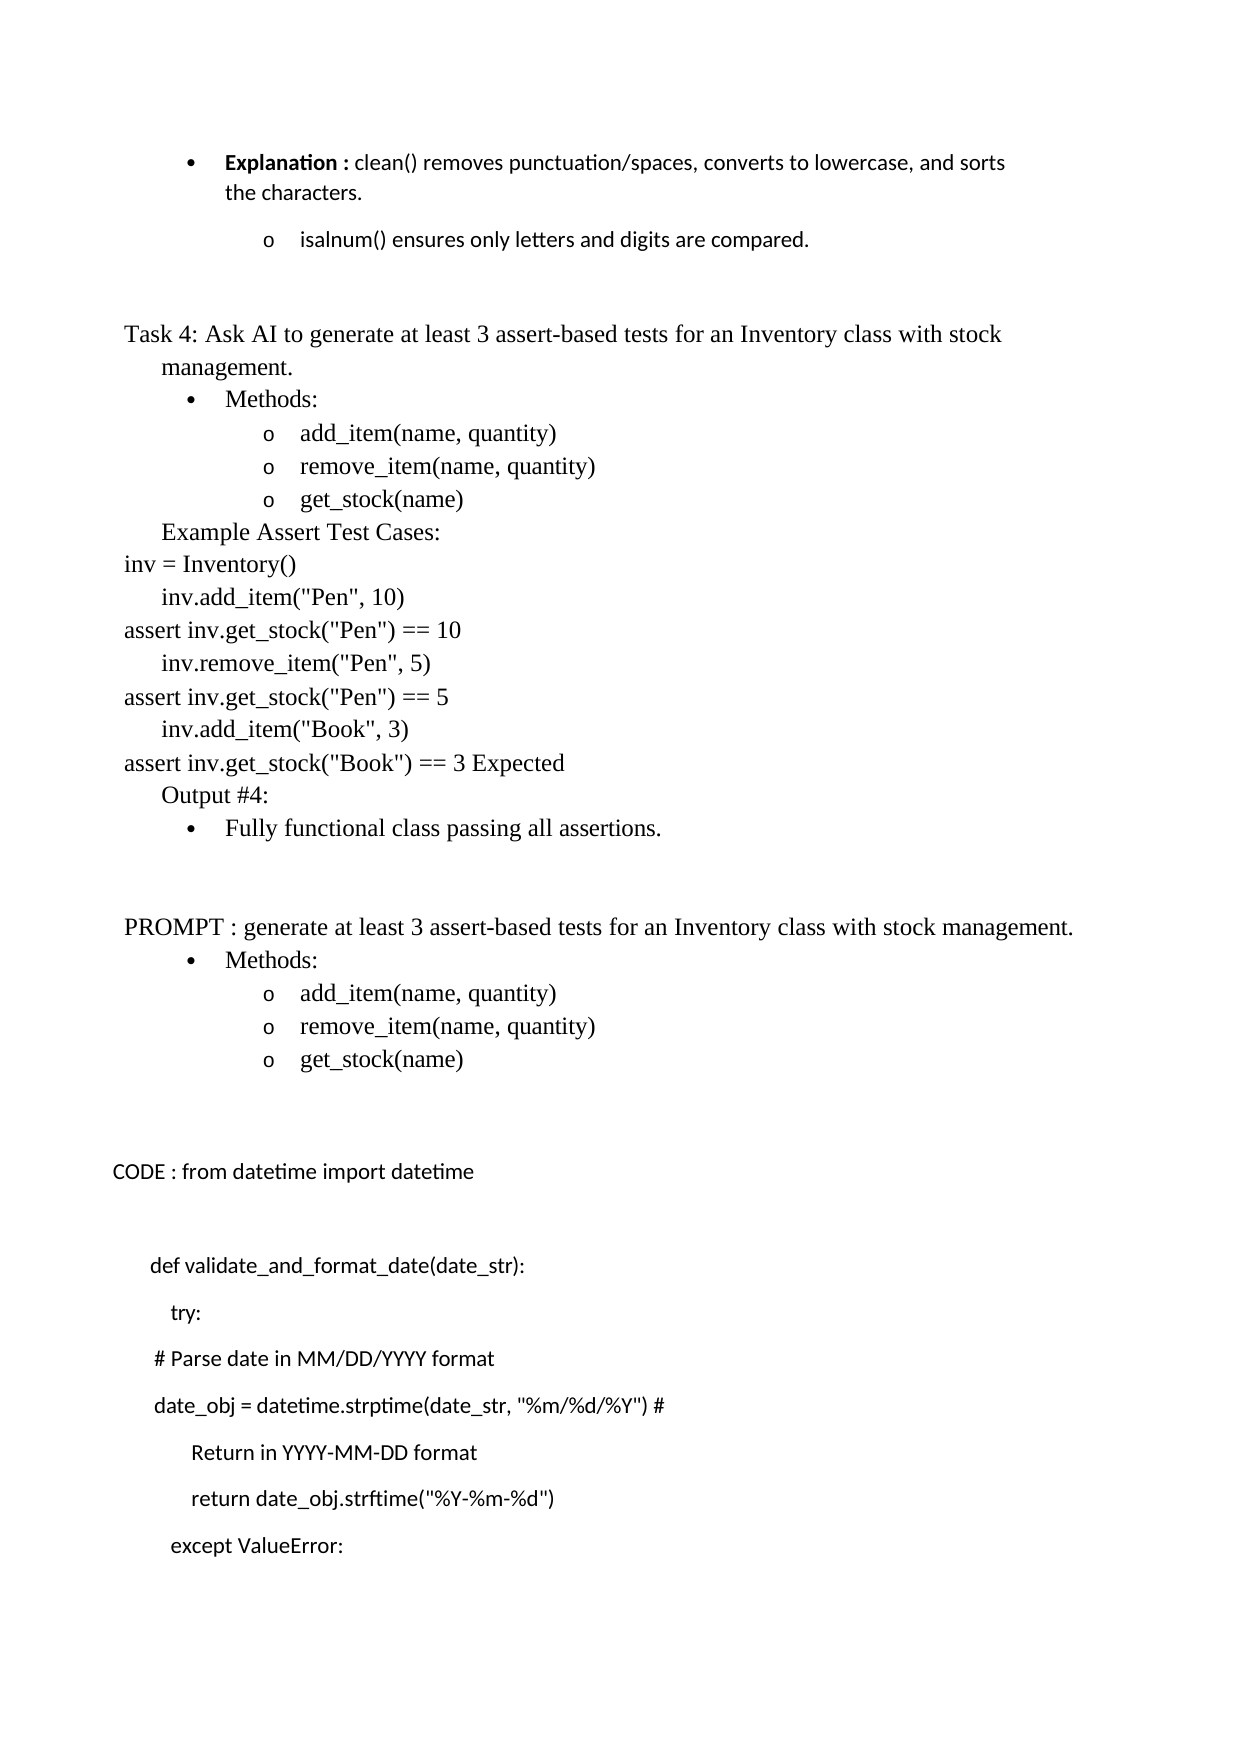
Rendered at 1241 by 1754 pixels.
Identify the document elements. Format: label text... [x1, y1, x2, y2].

list get_stock(name) Example Assert Test Cases: [161, 484, 467, 546]
text PROMPT : generate at least 3 assert-based tests for an Inventory class with stock management. [124, 912, 1093, 941]
list remove_item(name, quantity) [262, 451, 1093, 481]
text inv = Inventory() inv.add_item("Pen", 10) [124, 549, 405, 611]
text date_obj = datetime.strptime(date_str, "%m/%d/%Y") # Return in YYYY-MM-DD format [154, 1391, 693, 1466]
list add_item(name, quantity) [262, 978, 1093, 1008]
list get_stock(name) [262, 1044, 1093, 1074]
list Explanation : clean() removes punctuation/spaces, converts to lowercase, and sorts the characters. [187, 148, 1038, 206]
text assert inv.get_stock("Book") == 3 Expected Output #4: [124, 748, 589, 809]
text CODE : from datetime import datetime [113, 1157, 1093, 1186]
list remove_item(name, quantity) [262, 1011, 1093, 1041]
text assert inv.get_stock("Pen") == 5 inv.add_item("Book", 3) [124, 682, 618, 743]
text assert inv.get_stock("Pen") == 10 inv.remove_item("Pen", 5) [124, 616, 618, 677]
list add_item(name, quantity) [262, 418, 1093, 448]
list isalnum() ensures only letters and digits are compared. [262, 225, 1093, 253]
list Methods: [187, 385, 1093, 414]
list Fully functional class passing all assertions. [187, 814, 1093, 842]
list Methods: [187, 945, 1093, 974]
text return date_obj.strftime("%Y-%m-%d") except ValueError: [170, 1484, 556, 1559]
text Task 4: Ask AI to generate at least 3 assert-based tests for an Inventory class with stock management. [124, 319, 1093, 381]
text def validate_and_format_date(date_str): try: [150, 1251, 553, 1326]
text # Parse date in MM/DD/YYYY format [154, 1344, 1093, 1373]
